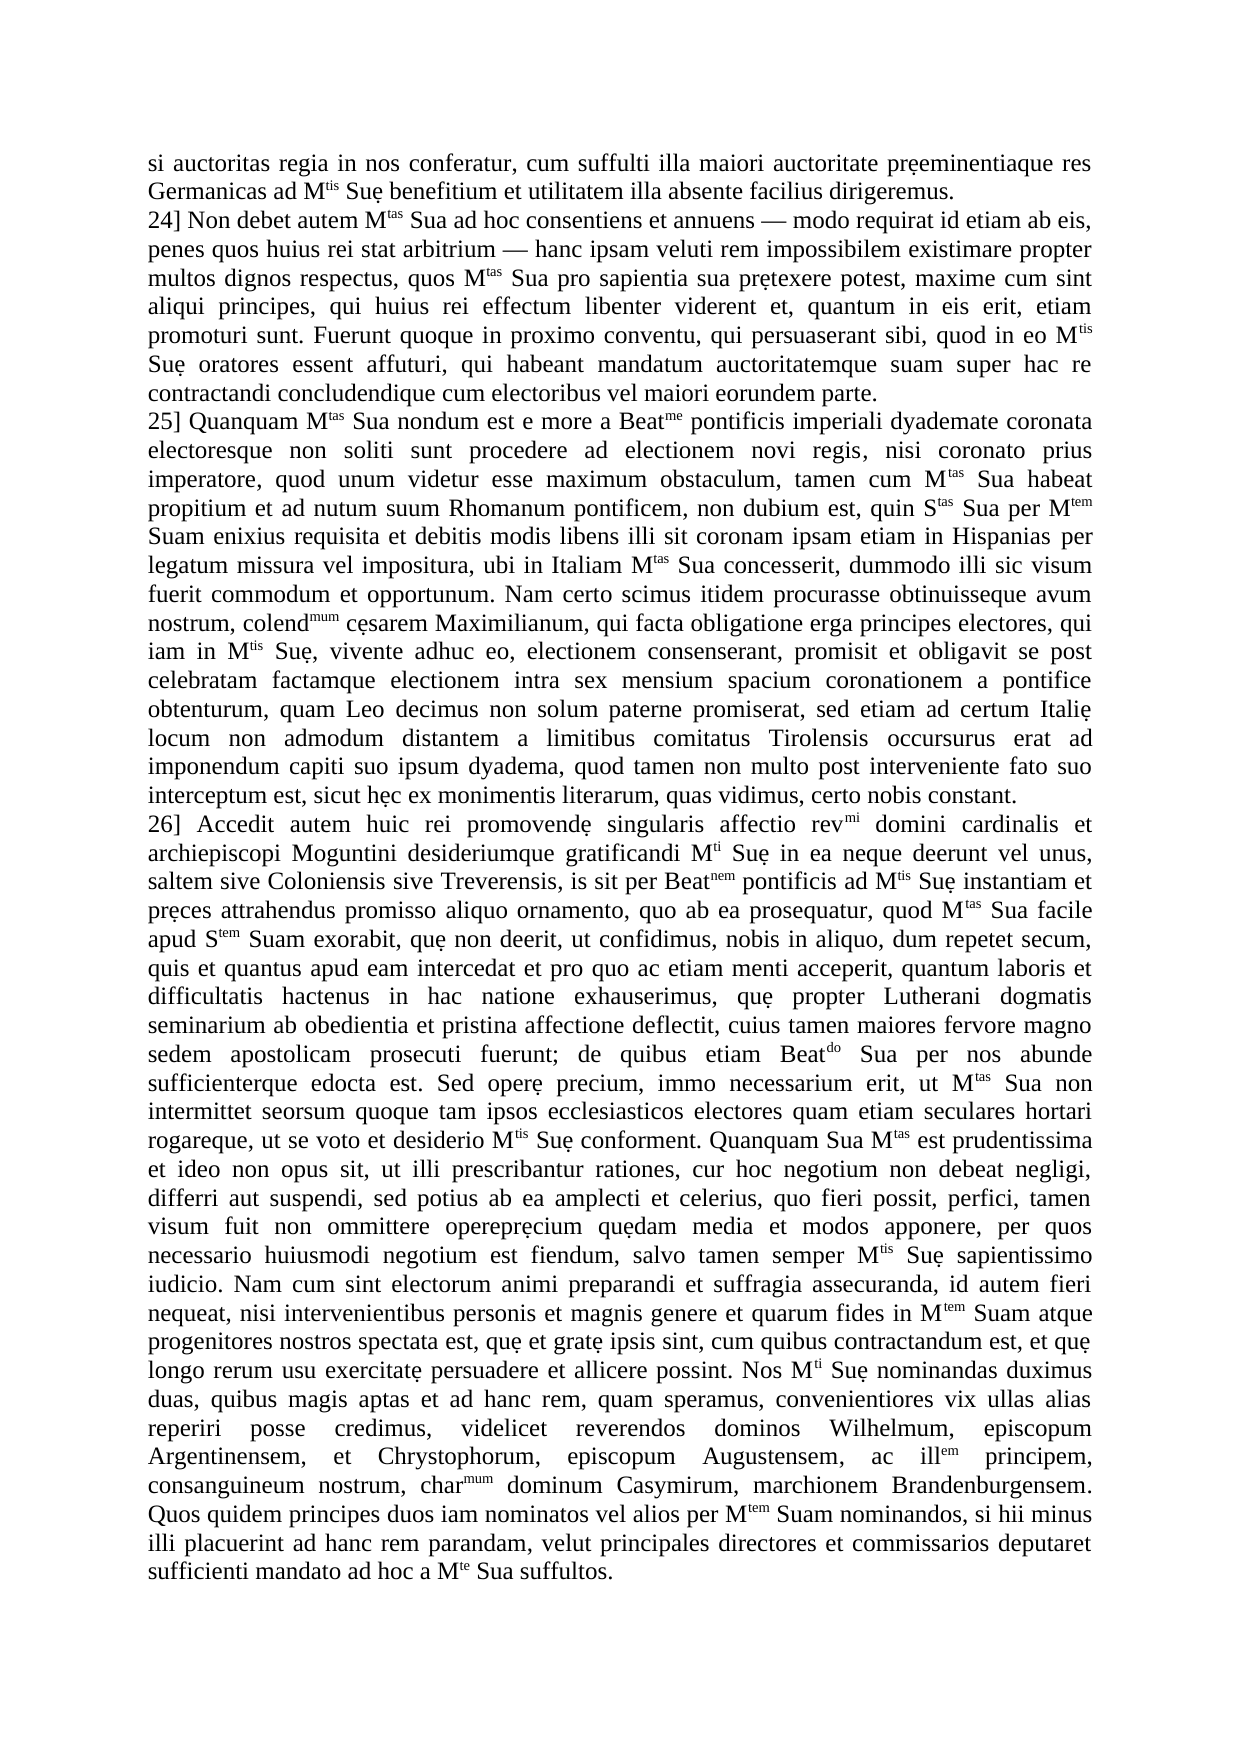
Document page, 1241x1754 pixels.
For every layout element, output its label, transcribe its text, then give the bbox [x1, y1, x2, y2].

text 26] Accedit autem huic rei promovendẹ singularis affectio revmi domini cardinalis et archiepiscopi Moguntini desideriumque gratificandi Mti Suẹ in ea neque deerunt vel unus, saltem sive Coloniensis sive Treverensis, is sit per Beatnem pontificis ad Mtis Suẹ instantiam et prẹces attrahendus promisso aliquo ornamento, quo ab ea prosequatur, quod Mtas Sua facile apud Stem Suam exorabit, quẹ non deerit, ut confidimus, nobis in aliquo, dum repetet secum, quis et quantus apud eam intercedat et pro quo ac etiam menti acceperit, quantum laboris et difficultatis hactenus in hac natione exhauserimus, quẹ propter Lutherani dogmatis seminarium ab obedientia et pristina affectione deflectit, cuius tamen maiores fervore magno sedem apostolicam prosecuti fuerunt; de quibus etiam Beatdo Sua per nos abunde sufficienterque edocta est. Sed operẹ precium, immo necessarium erit, ut Mtas Sua non intermittet seorsum quoque tam ipsos ecclesiasticos electores quam etiam seculares hortari rogareque, ut se voto et desiderio Mtis Suẹ conforment. Quanquam Sua Mtas est prudentissima et ideo non opus sit, ut illi prescribantur rationes, cur hoc negotium non debeat negligi, differri aut suspendi, sed potius ab ea amplecti et celerius, quo fieri possit, perfici, tamen visum fuit non ommittere opereprẹcium quẹdam media et modos apponere, per quos necessario huiusmodi negotium est fiendum, salvo tamen semper Mtis Suẹ sapientissimo iudicio. Nam cum sint electorum animi preparandi et suffragia assecuranda, id autem fieri nequeat, nisi intervenientibus personis et magnis genere et quarum fides in Mtem Suam atque progenitores nostros spectata est, quẹ et gratẹ ipsis sint, cum quibus contractandum est, et quẹ longo rerum usu exercitatẹ persuadere et allicere possint. Nos Mti Suẹ nominandas duximus duas, quibus magis aptas et ad hanc rem, quam speramus, convenientiores vix ullas alias reperiri posse credimus, videlicet reverendos dominos Wilhelmum, episcopum Argentinensem, et Chrystophorum, episcopum Augustensem, ac illem principem, consanguineum nostrum, charmum dominum Casymirum, marchionem Brandenburgensem. Quos quidem principes duos iam nominatos vel alios per Mtem Suam nominandos, si hii minus illi placuerint ad hanc rem parandam, velut principales directores et commissarios deputaret sufficienti mandato ad hoc a Mte Sua suffultos. [148, 809, 1093, 1585]
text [148, 148, 1093, 205]
text 24] Non debet autem Mtas Sua ad hoc consentiens et annuens — modo requirat id etiam ab eis, penes quos huius rei stat arbitrium — hanc ipsam veluti rem impossibilem existimare propter multos dignos respectus, quos Mtas Sua pro sapientia sua prẹtexere potest, maxime cum sint aliqui principes, qui huius rei effectum libenter viderent et, quantum in eis erit, etiam promoturi sunt. Fuerunt quoque in proximo conventu, qui persuaserant sibi, quod in eo Mtis Suẹ oratores essent affuturi, qui habeant mandatum auctoritatemque suam super hac re contractandi concludendique cum electoribus vel maiori eorundem parte. [148, 205, 1093, 406]
text 25] Quanquam Mtas Sua nondum est e more a Beatme pontificis imperiali dyademate coronata electoresque non soliti sunt procedere ad electionem novi regis, nisi coronato prius imperatore, quod unum videtur esse maximum obstaculum, tamen cum Mtas Sua habeat propitium et ad nutum suum Rhomanum pontificem, non dubium est, quin Stas Sua per Mtem Suam enixius requisita et debitis modis libens illi sit coronam ipsam etiam in Hispanias per legatum missura vel impositura, ubi in Italiam Mtas Sua concesserit, dummodo illi sic visum fuerit commodum et opportunum. Nam certo scimus itidem procurasse obtinuisseque avum nostrum, colendmum cẹsarem Maximilianum, qui facta obligatione erga principes electores, qui iam in Mtis Suẹ, vivente adhuc eo, electionem consenserant, promisit et obligavit se post celebratam factamque electionem intra sex mensium spacium coronationem a pontifice obtenturum, quam Leo decimus non solum paterne promiserat, sed etiam ad certum Italiẹ locum non admodum distantem a limitibus comitatus Tirolensis occursurus erat ad imponendum capiti suo ipsum dyadema, quod tamen non multo post interveniente fato suo interceptum est, sicut hẹc ex monimentis literarum, quas vidimus, certo nobis constant. [148, 406, 1093, 809]
